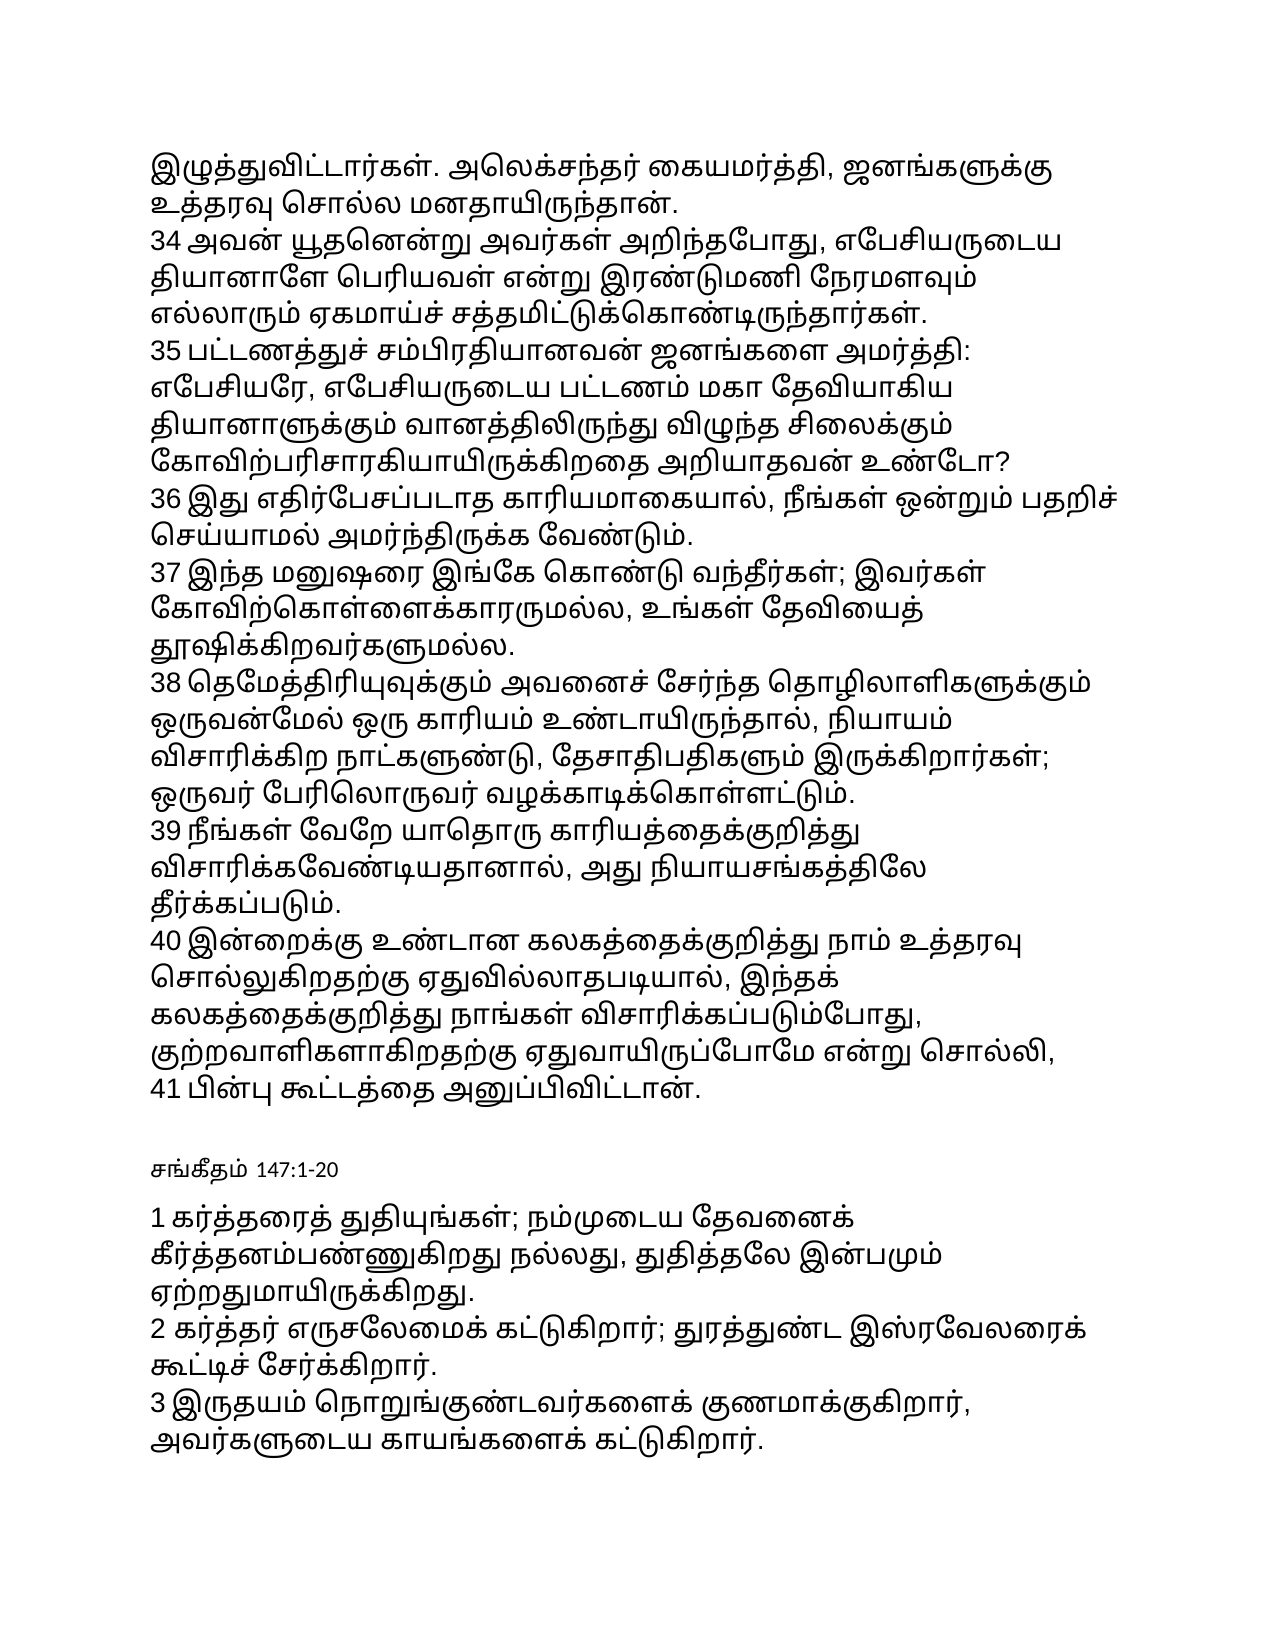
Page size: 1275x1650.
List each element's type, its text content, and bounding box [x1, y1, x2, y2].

text சங்கீதம் 147:1-20 [150, 1155, 1125, 1183]
text 34அவன் யூதனென்று அவர்கள் அறிந்தபோது, எபேசியருடைய தியானாளே பெரியவள் என்று இரண்டுமணி நேரமளவும் எல்லாரும் ஏகமாய்ச் சத்தமிட்டுக்கொண்டிருந்தார்கள். [150, 224, 1125, 334]
text 35பட்டணத்துச் சம்பிரதியானவன் ஜனங்களை அமர்த்தி: எபேசியரே, எபேசியருடைய பட்டணம் மகா தேவியாகிய தியானாளுக்கும் வானத்திலிருந்து விழுந்த சிலைக்கும் கோவிற்பரிசாரகியாயிருக்கிறதை அறியாதவன் உண்டோ? [150, 334, 1125, 482]
text 1கர்த்தரைத் துதியுங்கள்; நம்முடைய தேவனைக் கீர்த்தனம்பண்ணுகிறது நல்லது, துதித்தலே இன்பமும் ஏற்றதுமாயிருக்கிறது. [150, 1201, 1125, 1312]
text 40இன்றைக்கு உண்டான கலகத்தைக்குறித்து நாம் உத்தரவு சொல்லுகிறதற்கு ஏதுவில்லாதபடியால், இந்தக் கலகத்தைக்குறித்து நாங்கள் விசாரிக்கப்படும்போது, குற்றவாளிகளாகிறதற்கு ஏதுவாயிருப்போமே என்று சொல்லி, [150, 924, 1125, 1072]
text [150, 150, 1125, 224]
text 39நீங்கள் வேறே யாதொரு காரியத்தைக்குறித்து விசாரிக்கவேண்டியதானால், அது நியாயசங்கத்திலே தீர்க்கப்படும். [150, 814, 1125, 924]
text 41பின்பு கூட்டத்தை அனுப்பிவிட்டான். [150, 1072, 1125, 1109]
text 36இது எதிர்பேசப்படாத காரியமாகையால், நீங்கள் ஒன்றும் பதறிச் செய்யாமல் அமர்ந்திருக்க வேண்டும். [150, 482, 1125, 556]
text 38தெமேத்திரியுவுக்கும் அவனைச் சேர்ந்த தொழிலாளிகளுக்கும் ஒருவன்மேல் ஒரு காரியம் உண்டாயிருந்தால், நியாயம் விசாரிக்கிற நாட்களுண்டு, தேசாதிபதிகளும் இருக்கிறார்கள்; ஒருவர் பேரிலொருவர் வழக்காடிக்கொள்ளட்டும். [150, 666, 1125, 814]
text 3இருதயம் நொறுங்குண்டவர்களைக் குணமாக்குகிறார், அவர்களுடைய காயங்களைக் கட்டுகிறார். [150, 1386, 1125, 1459]
text 37இந்த மனுஷரை இங்கே கொண்டு வந்தீர்கள்; இவர்கள் கோவிற்கொள்ளைக்காரருமல்ல, உங்கள் தேவியைத் தூஷிக்கிறவர்களுமல்ல. [150, 556, 1125, 666]
text 2 கர்த்தர் எருசலேமைக் கட்டுகிறார்; துரத்துண்ட இஸ்ரவேலரைக் கூட்டிச் சேர்க்கிறார். [150, 1312, 1125, 1386]
